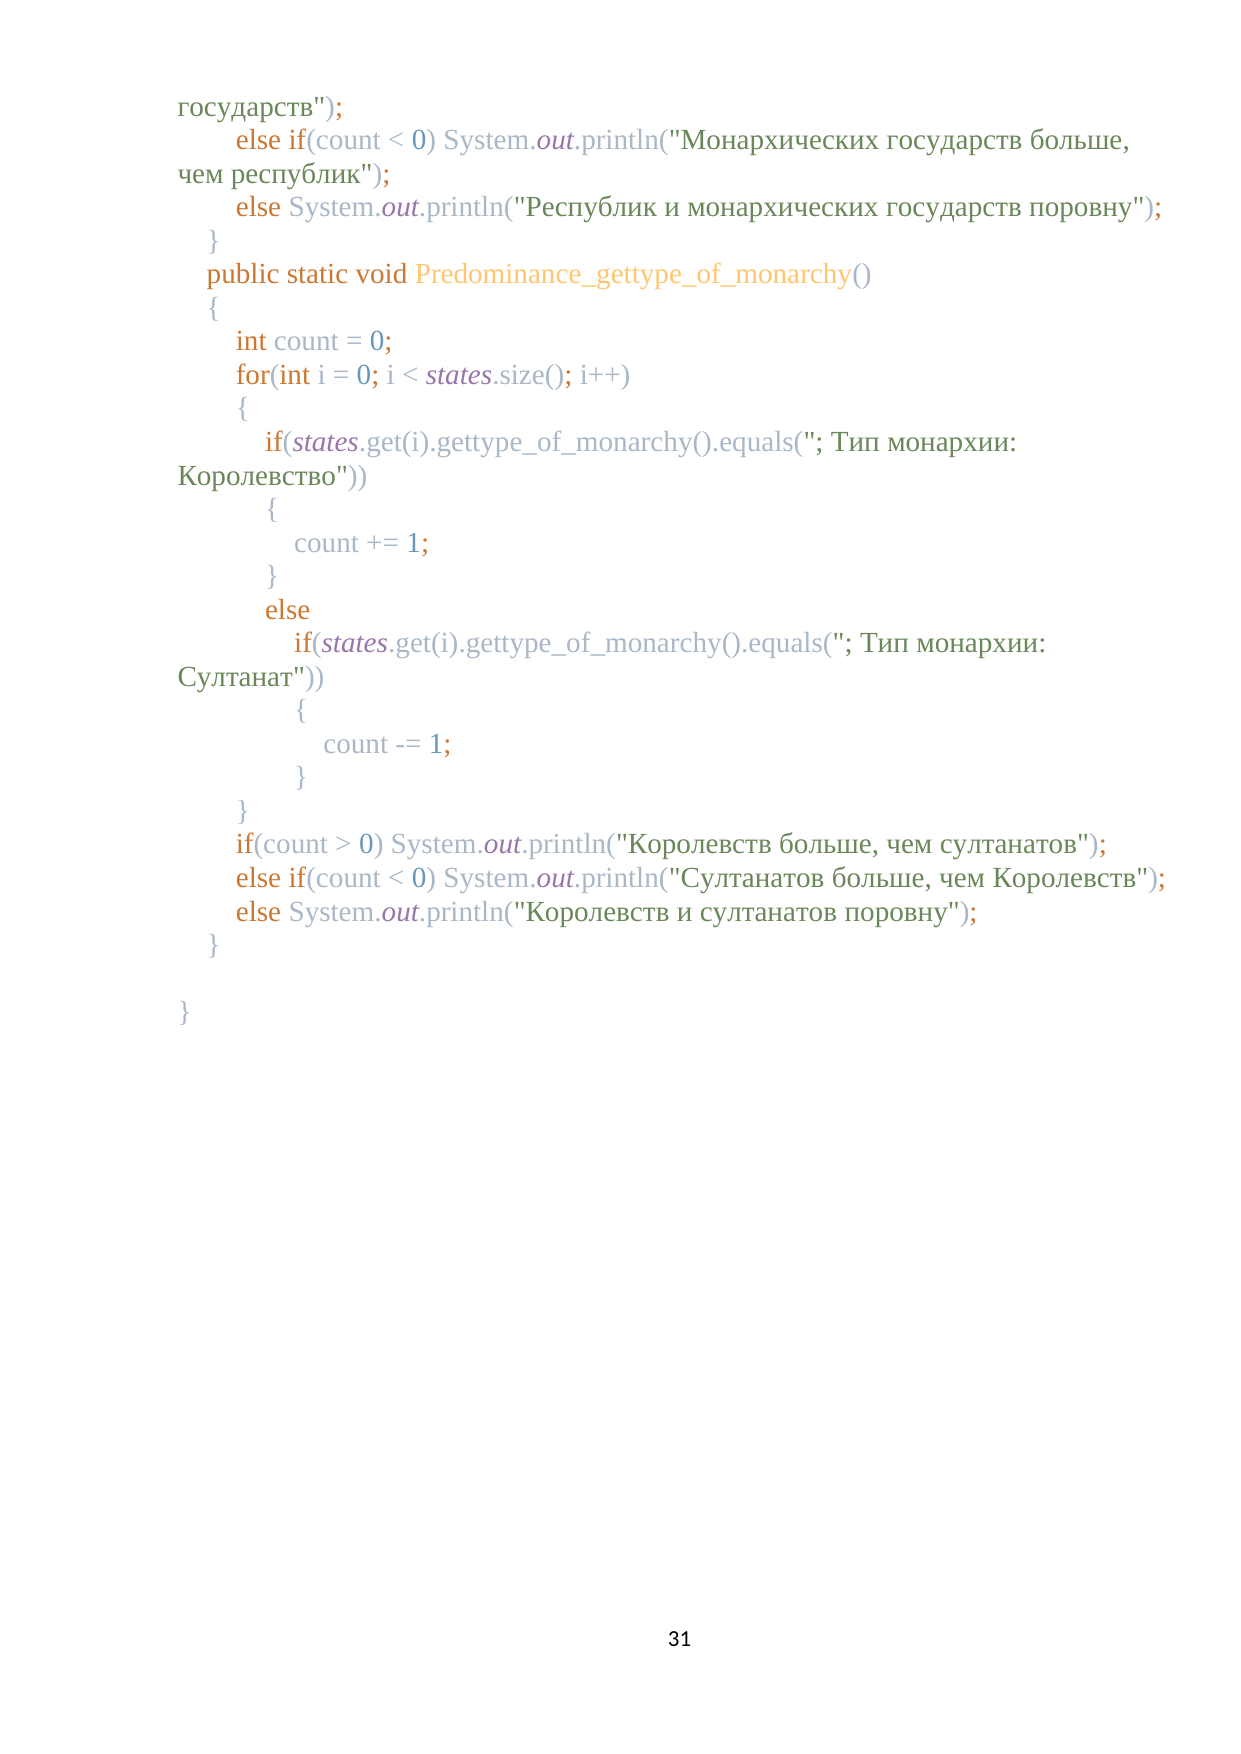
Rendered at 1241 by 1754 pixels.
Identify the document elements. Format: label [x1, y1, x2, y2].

text [177, 89, 1181, 1028]
